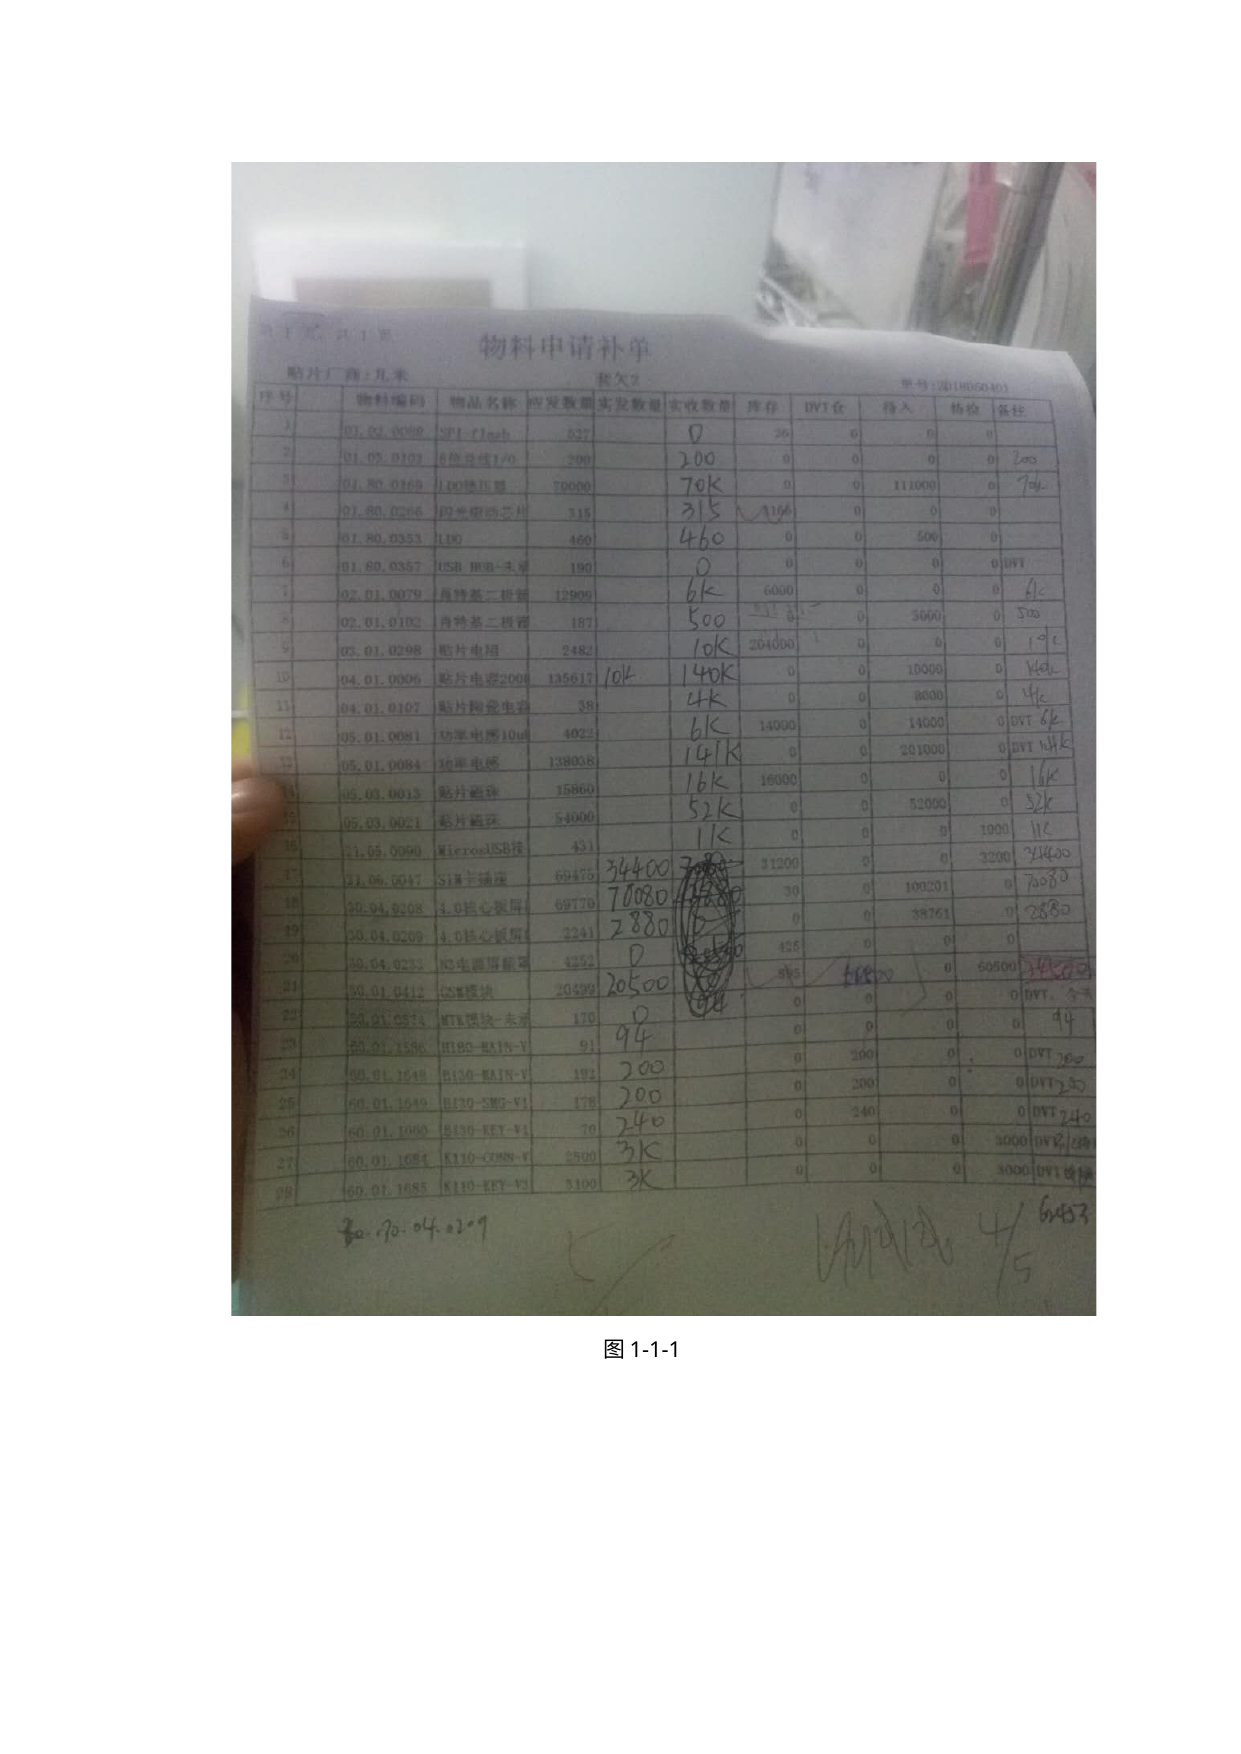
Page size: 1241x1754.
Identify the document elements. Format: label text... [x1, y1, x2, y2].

picture [231, 162, 1097, 1316]
text 图1-1-1 [187, 1332, 1053, 1364]
